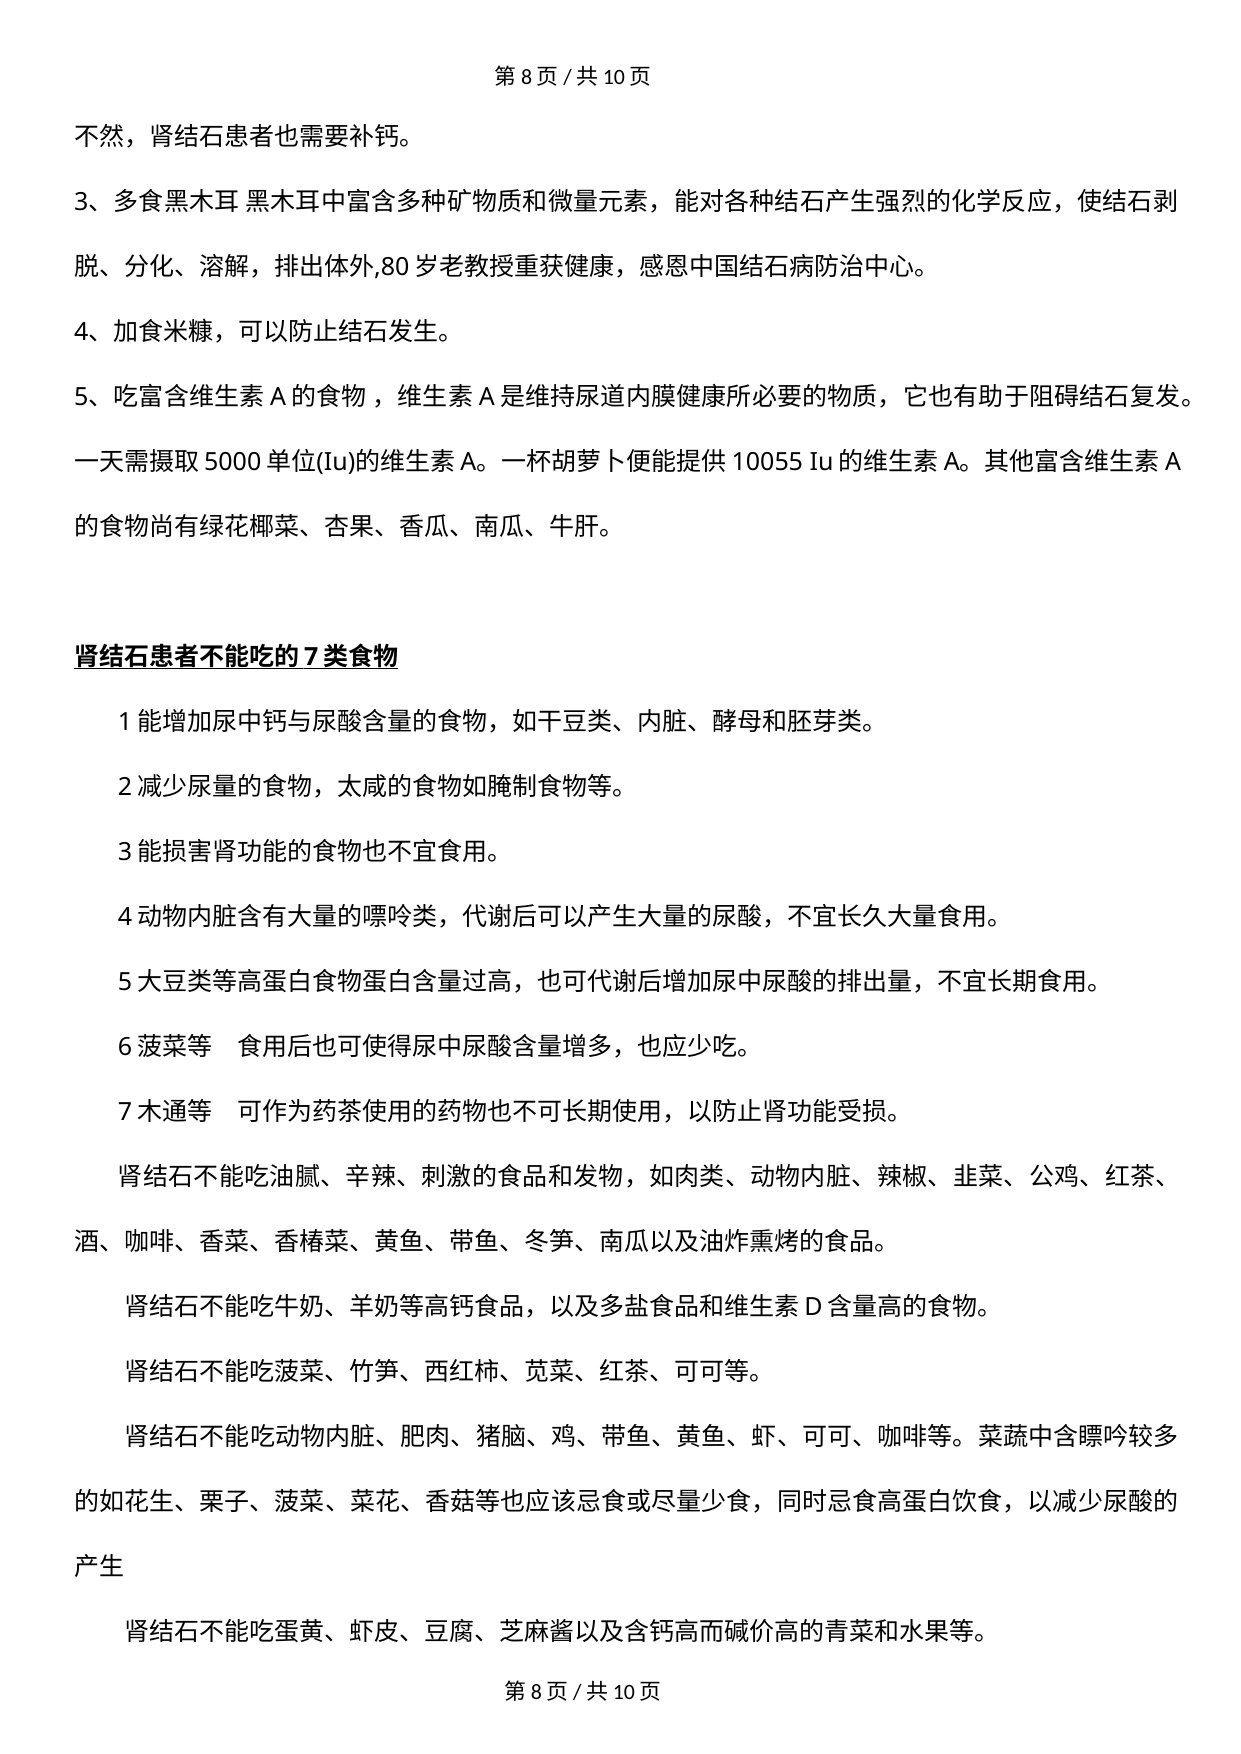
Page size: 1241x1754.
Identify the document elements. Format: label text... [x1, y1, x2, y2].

text 肾结石不能吃动物内脏、肥肉、猪脑、鸡、带鱼、黄鱼、虾、可可、咖啡等。菜蔬中含瞟吟较多的如花生、栗子、菠菜、菜花、香菇等也应该忌食或尽量少食，同时忌食高蛋白饮食，以减少尿酸的产生 [74, 1402, 1181, 1597]
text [74, 102, 1181, 557]
text 3能损害肾功能的食物也不宜食用。 [74, 817, 1181, 882]
text 肾结石患者不能吃的7类食物 [74, 557, 1181, 687]
text 4动物内脏含有大量的嘌呤类，代谢后可以产生大量的尿酸，不宜长久大量食用。 [74, 882, 1181, 947]
text 肾结石不能吃牛奶、羊奶等高钙食品，以及多盐食品和维生素D含量高的食物。 [74, 1272, 1181, 1337]
text 7木通等 可作为药茶使用的药物也不可长期使用，以防止肾功能受损。 [74, 1077, 1181, 1142]
text 肾结石不能吃蛋黄、虾皮、豆腐、芝麻酱以及含钙高而碱价高的青菜和水果等。 [74, 1597, 1181, 1662]
text 2减少尿量的食物，太咸的食物如腌制食物等。 [74, 752, 1181, 817]
text 肾结石不能吃油腻、辛辣、刺激的食品和发物，如肉类、动物内脏、辣椒、韭菜、公鸡、红茶、酒、咖啡、香菜、香椿菜、黄鱼、带鱼、冬笋、南瓜以及油炸熏烤的食品。 [74, 1142, 1181, 1272]
text 1能增加尿中钙与尿酸含量的食物，如干豆类、内脏、酵母和胚芽类。 [74, 687, 1181, 752]
text 5大豆类等高蛋白食物蛋白含量过高，也可代谢后增加尿中尿酸的排出量，不宜长期食用。 [74, 947, 1181, 1012]
text 肾结石不能吃菠菜、竹笋、西红柿、苋菜、红茶、可可等。 [74, 1337, 1181, 1402]
text 6菠菜等 食用后也可使得尿中尿酸含量增多，也应少吃。 [74, 1012, 1181, 1077]
